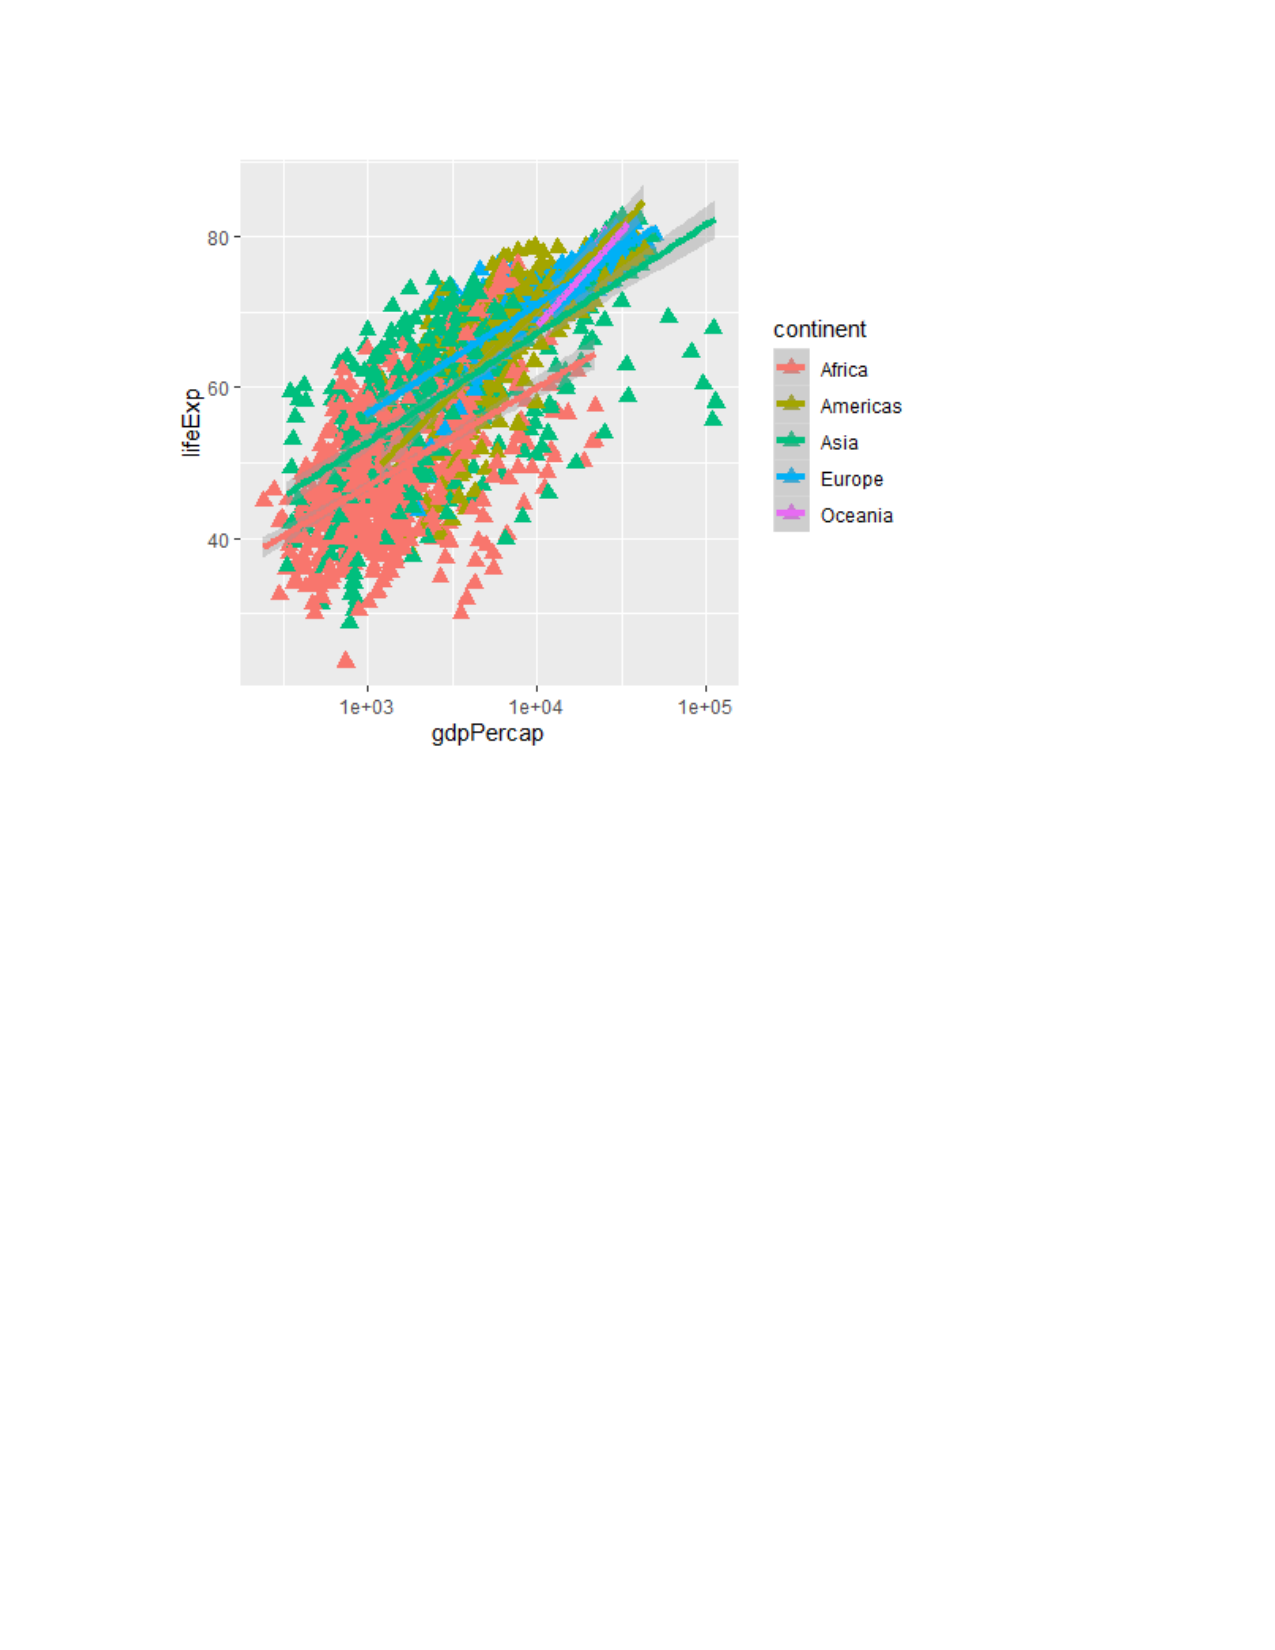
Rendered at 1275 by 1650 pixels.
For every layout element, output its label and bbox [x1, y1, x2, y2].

picture [168, 150, 927, 757]
